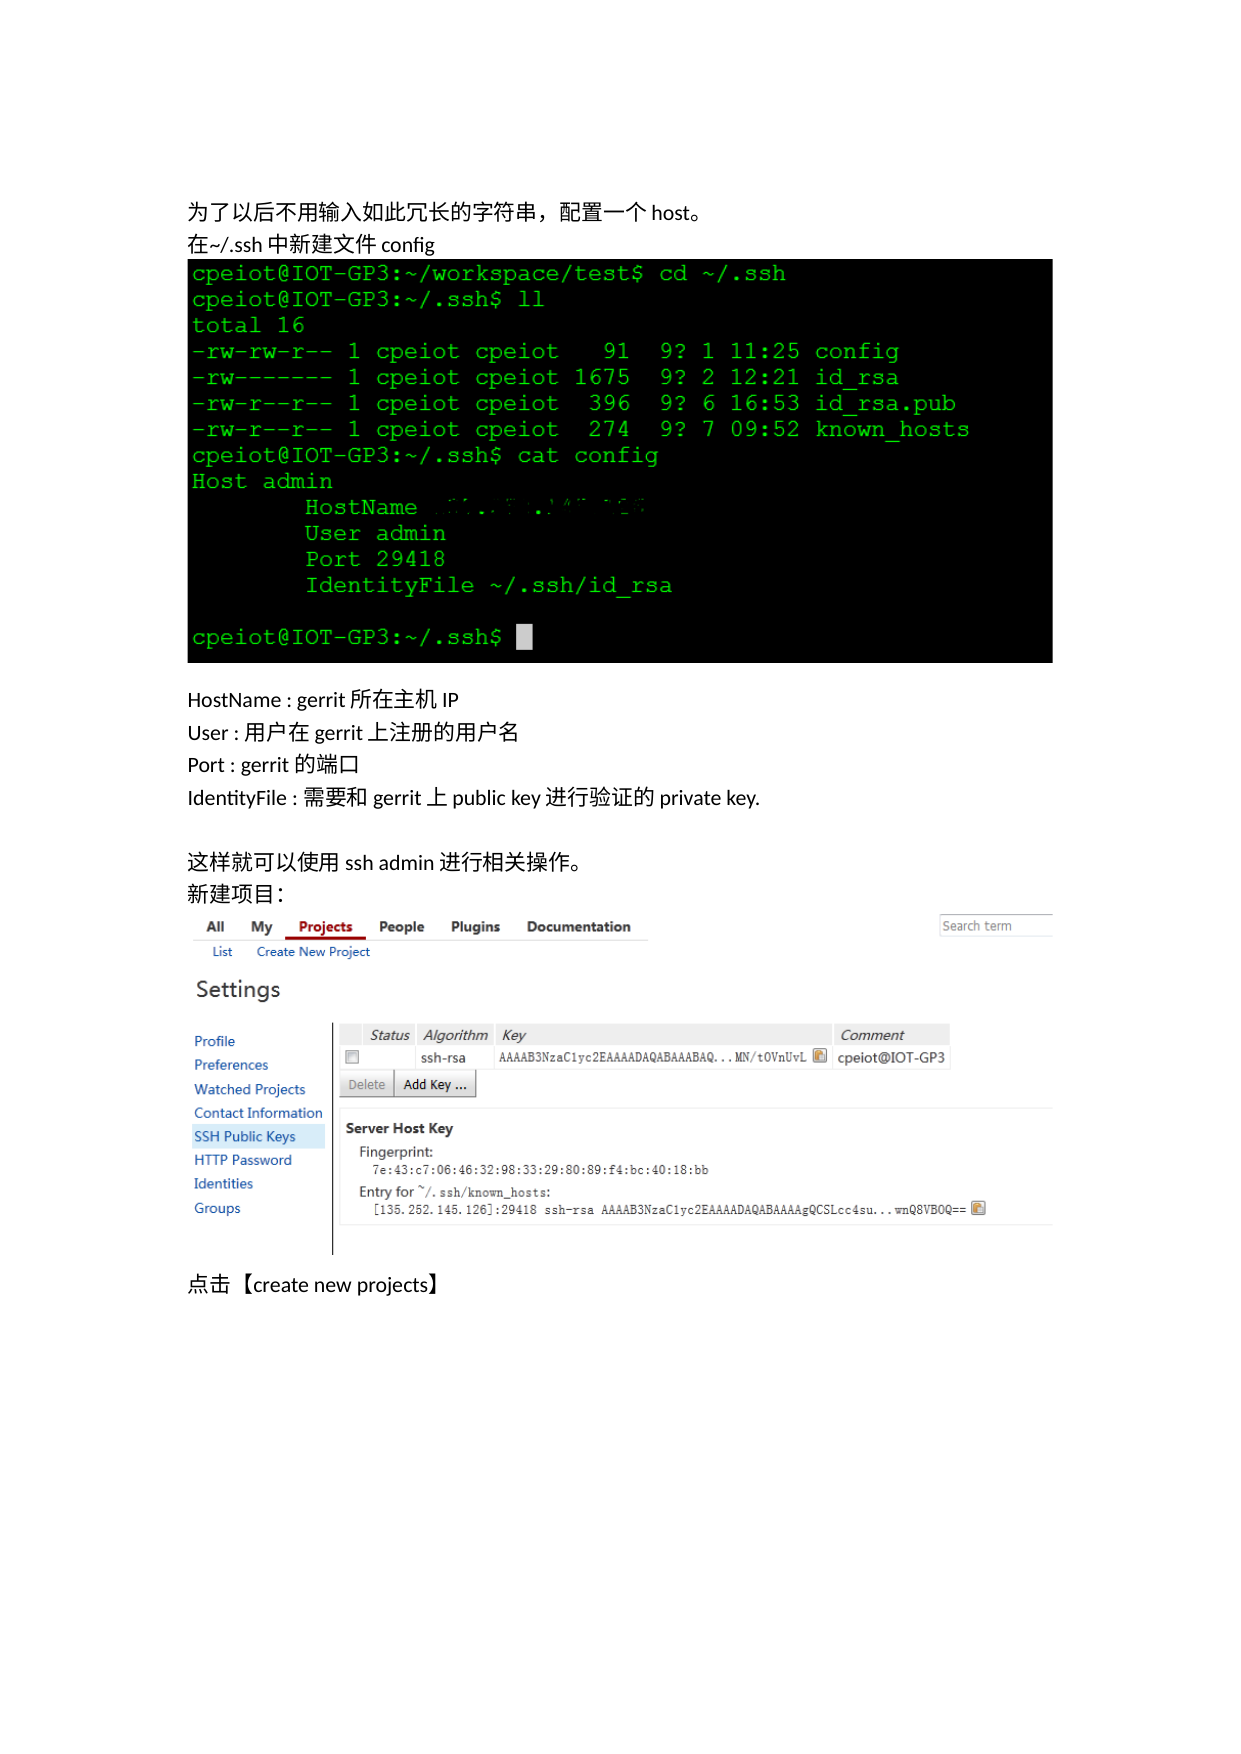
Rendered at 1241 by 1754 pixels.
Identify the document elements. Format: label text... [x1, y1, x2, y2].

text HostName : gerrit所在主机IP [187, 682, 1053, 714]
text 这样就可以使用ssh admin进行相关操作。 [187, 844, 1053, 877]
text 在~/.ssh中新建文件config [187, 227, 1053, 259]
text User : 用户在gerrit上注册的用户名 [187, 714, 1053, 747]
picture [187, 259, 1053, 663]
text 为了以后不用输入如此冗长的字符串，配置一个host。 [187, 194, 1053, 227]
text 新建项目： [187, 877, 1053, 909]
text 点击【create new projects】 [187, 1267, 1053, 1299]
text IdentityFile : 需要和gerrit上public key 进行验证的private key. [187, 779, 1053, 812]
picture [187, 909, 1053, 1255]
text Port : gerrit 的端口 [187, 747, 1053, 779]
